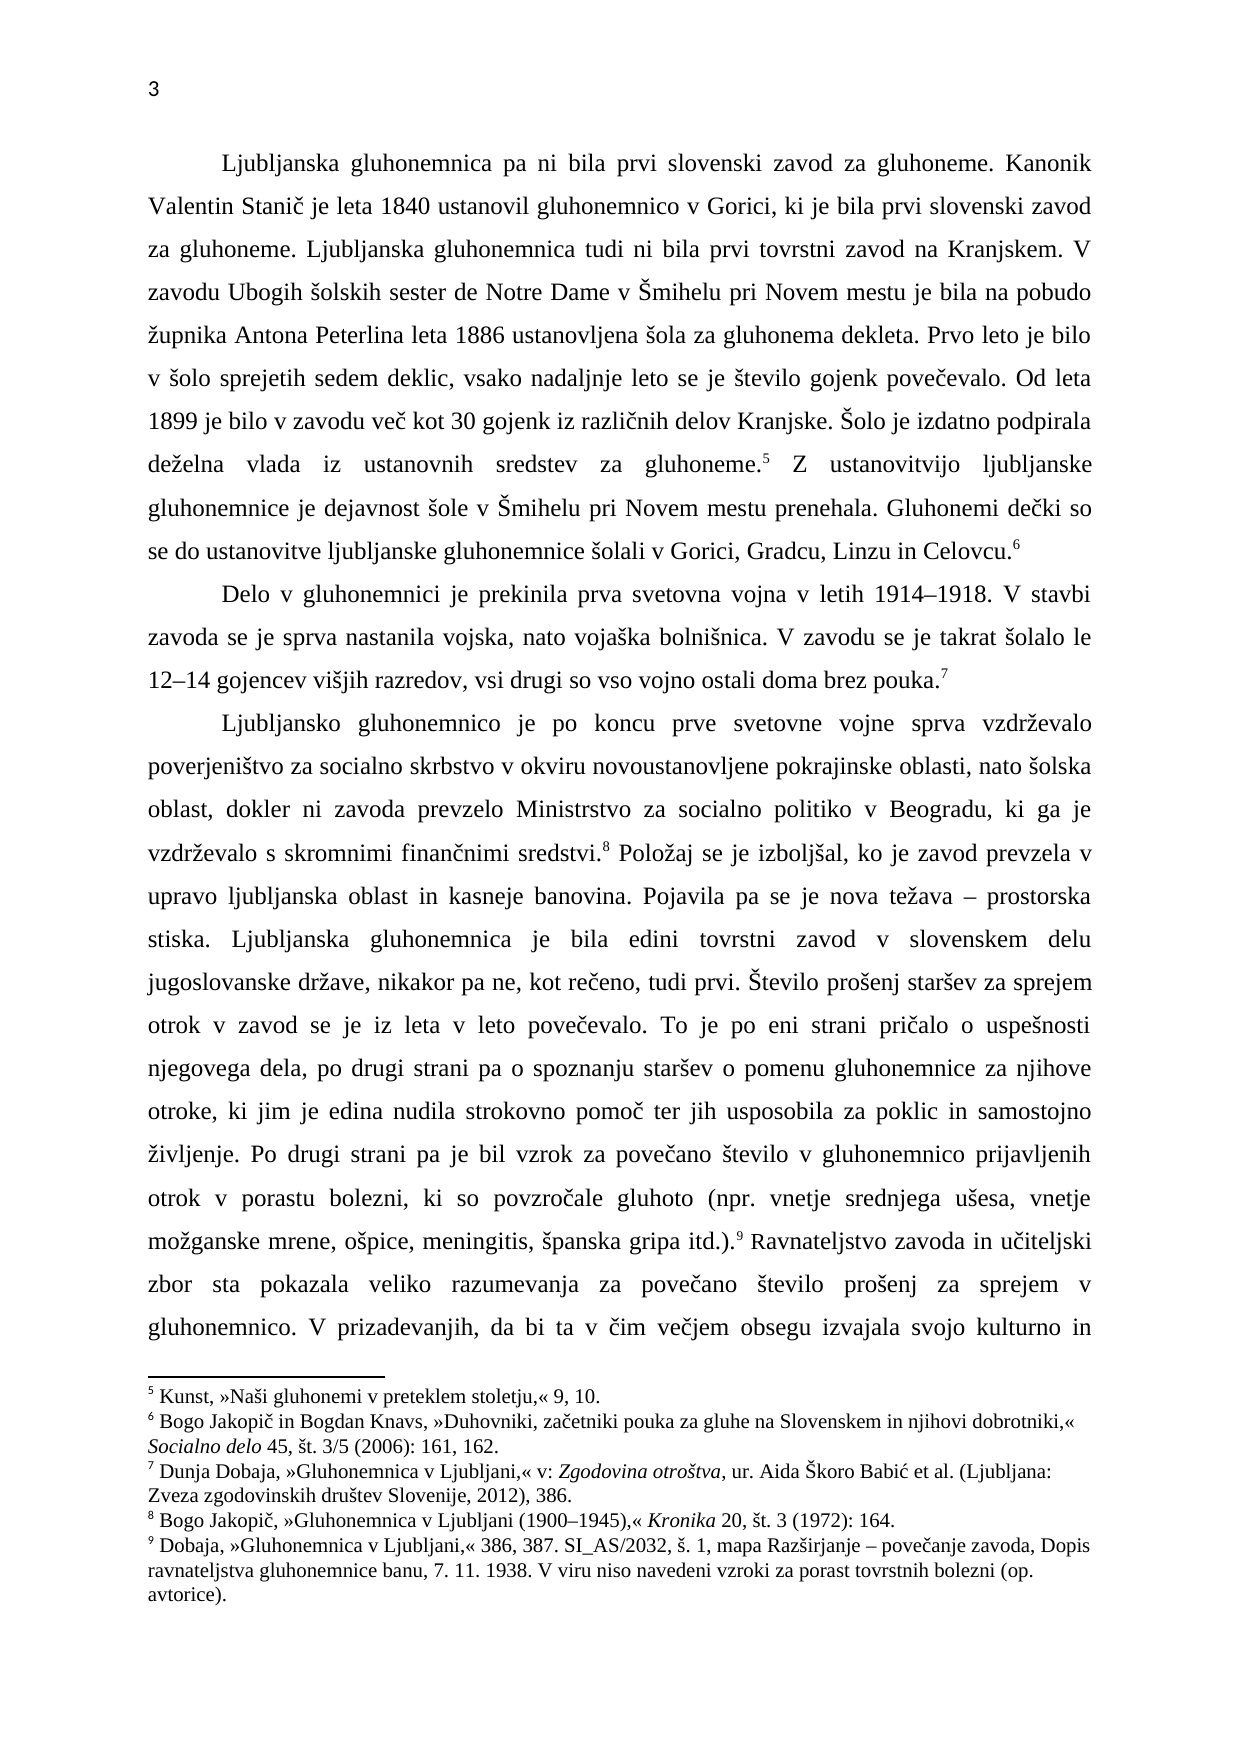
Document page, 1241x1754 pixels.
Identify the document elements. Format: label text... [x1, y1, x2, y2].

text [148, 708, 1092, 1341]
text Ljubljanska gluhonemnica pa ni bila prvi slovenski zavod za gluhoneme. Kanonik Valentin Stanič je leta 1840 ustanovil gluhonemnico v Gorici, ki je bila prvi slovenski zavod za gluhoneme. Ljubljanska gluhonemnica tudi ni bila prvi tovrstni zavod na Kranjskem. V zavodu Ubogih šolskih sester de Notre Dame v Šmihelu pri Novem mestu je bila na pobudo župnika Antona Peterlina leta 1886 ustanovljena šola za gluhonema dekleta. Prvo leto je bilo v šolo sprejetih sedem deklic, vsako nadaljnje leto se je število gojenk povečevalo. Od leta 1899 je bilo v zavodu več kot 30 gojenk iz različnih delov Kranjske. Šolo je izdatno podpirala deželna vlada iz ustanovnih sredstev za gluhoneme. Z ustanovitvijo ljubljanske gluhonemnice je dejavnost šole v Šmihelu pri Novem mestu prenehala. Gluhonemi dečki so se do ustanovitve ljubljanske gluhonemnice šolali v Gorici, Gradcu, Linzu in Celovcu. [148, 148, 1092, 564]
text Delo v gluhonemnici je prekinila prva svetovna vojna v letih 1914–1918. V stavbi zavoda se je sprva nastanila vojska, nato vojaška bolnišnica. V zavodu se je takrat šolalo le 12–14 gojencev višjih razredov, vsi drugi so vso vojno ostali doma brez pouka. [148, 579, 1092, 694]
